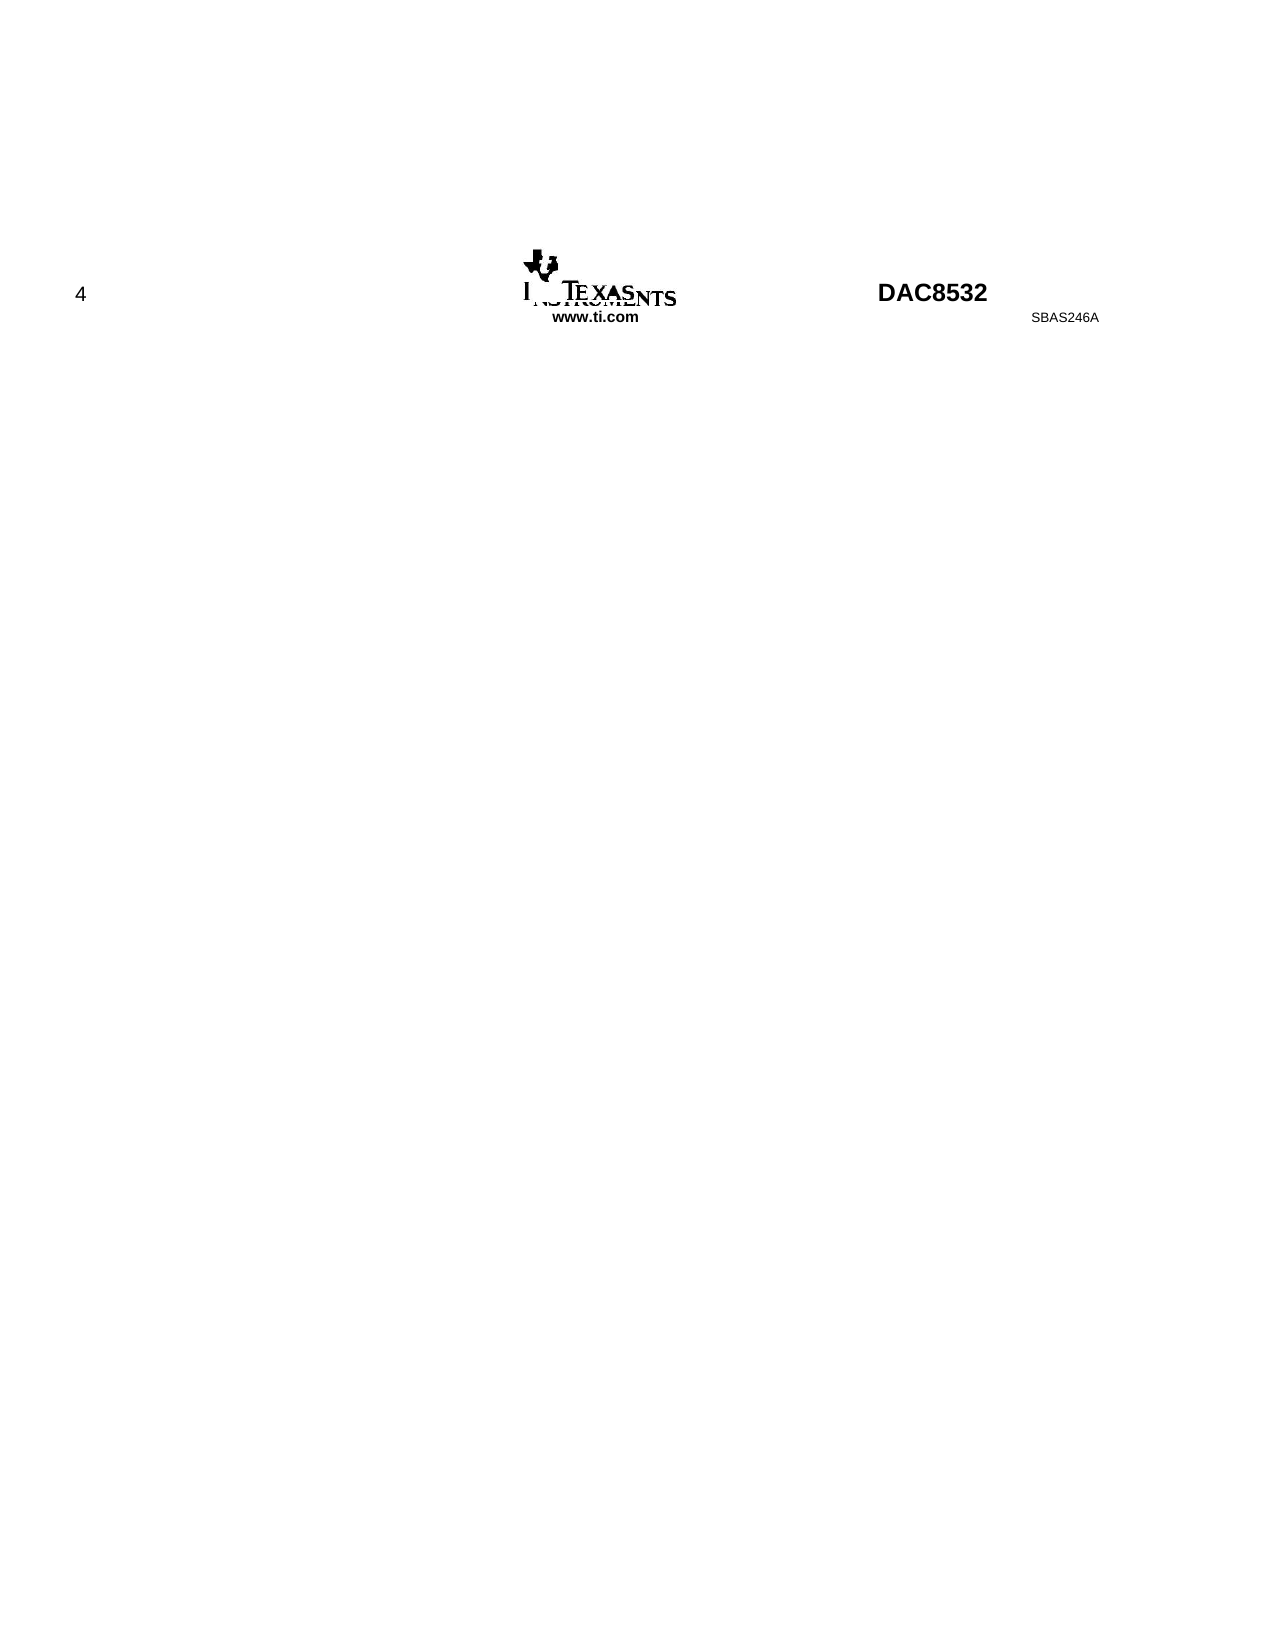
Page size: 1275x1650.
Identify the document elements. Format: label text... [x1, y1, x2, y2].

picture [521, 247, 635, 302]
text 4 DAC8532 [75, 247, 1127, 307]
text www.ti.com SBAS246A [552, 309, 1127, 325]
